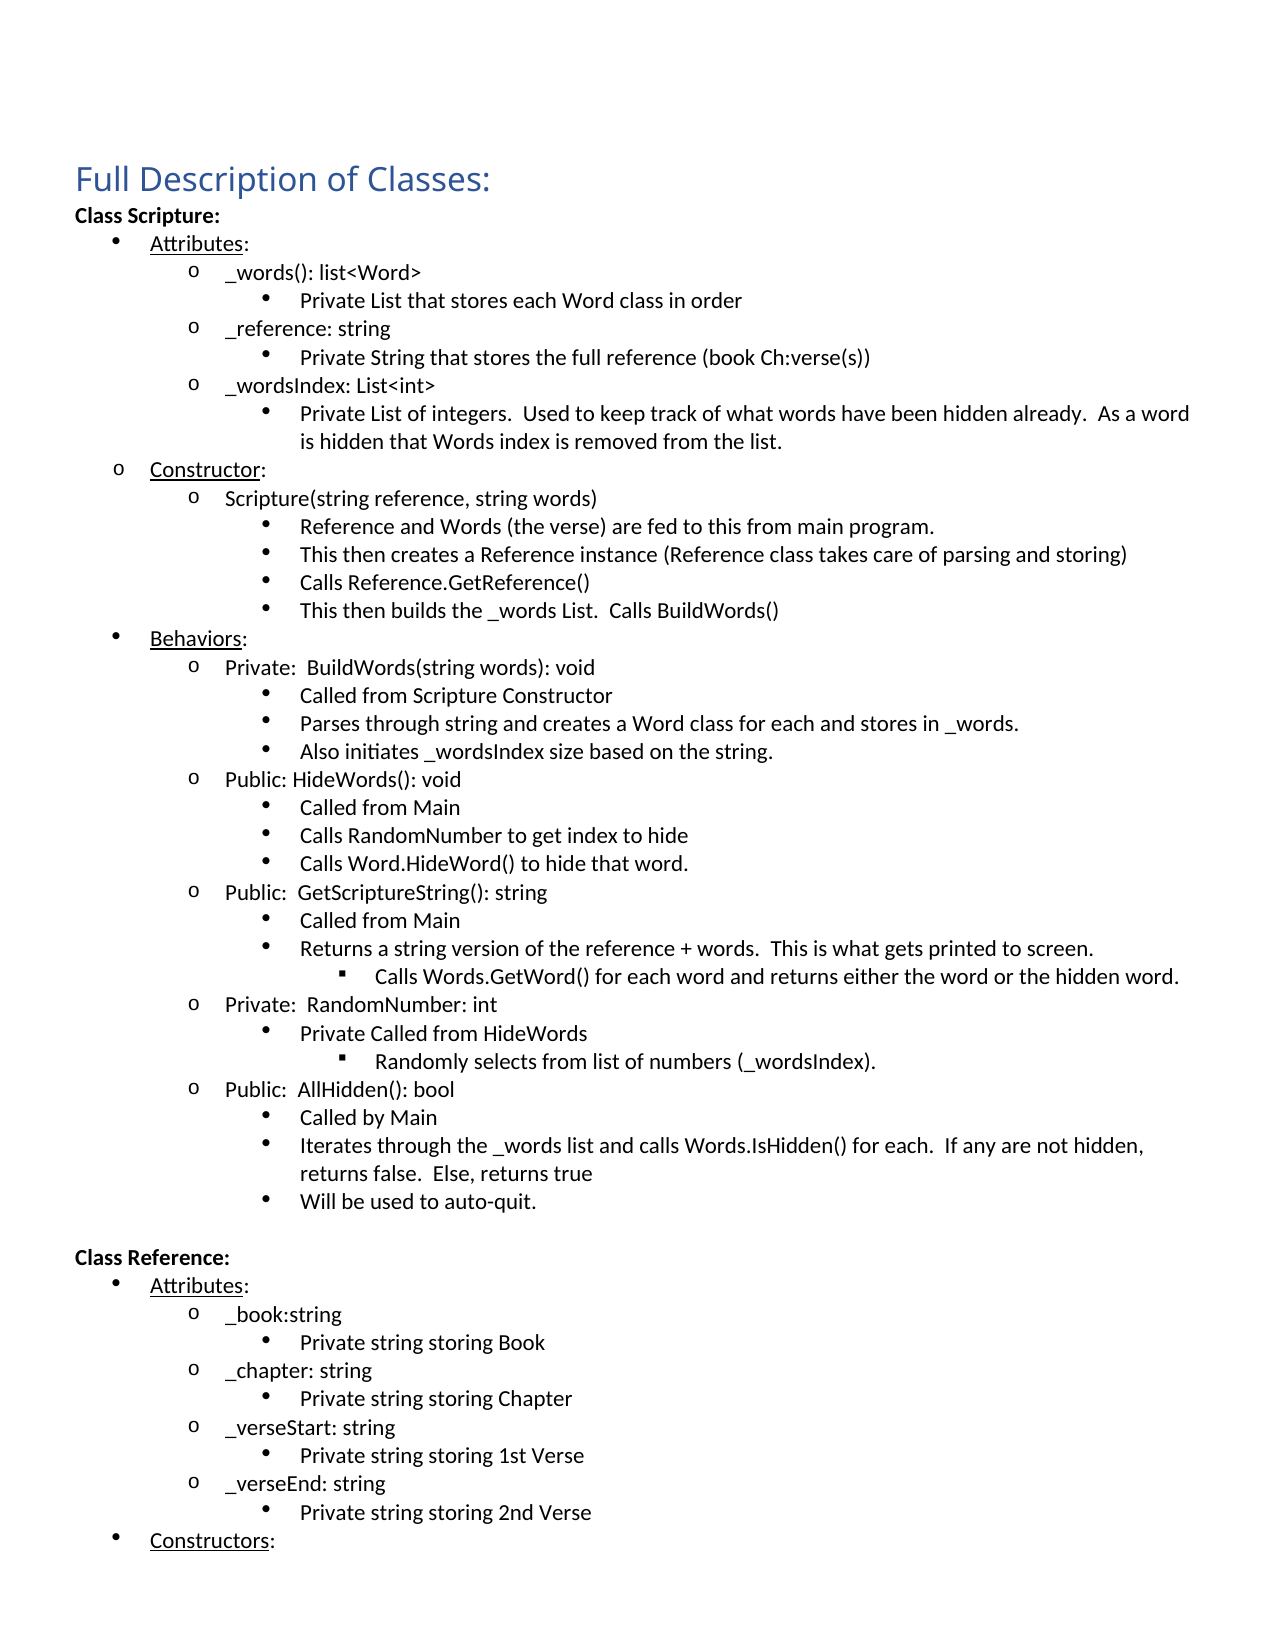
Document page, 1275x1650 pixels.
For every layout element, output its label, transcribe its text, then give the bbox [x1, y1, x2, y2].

list Public: GetScriptureString(): string [187, 878, 1200, 906]
list _words(): list<Word> [187, 257, 1200, 286]
list Attributes: [112, 1271, 1200, 1299]
subtitle Full Description of Classes: [75, 156, 1200, 201]
list Private: RandomNumber: int [187, 990, 1200, 1019]
list Randomly selects from list of numbers (_wordsIndex). [337, 1047, 1200, 1075]
list Behaviors: [112, 624, 1200, 652]
list Private: BuildWords(string words): void [187, 652, 1200, 681]
list Iterates through the _words list and calls Words.IsHidden() for each. If any are not hidden, returns false. Else, returns true [262, 1131, 1200, 1187]
list Private string storing Chapter [262, 1384, 1200, 1413]
list Constructors: [112, 1526, 1200, 1554]
list Private Called from HideWords [262, 1019, 1200, 1047]
list Scripture(string reference, string words) [187, 484, 1200, 512]
list Calls Word.HideWord() to hide that word. [262, 849, 1200, 878]
list Private List that stores each Word class in order [262, 286, 1200, 314]
list Private string storing 1st Verse [262, 1441, 1200, 1469]
text Class Reference: [75, 1243, 1200, 1271]
list _wordsIndex: List<int> [187, 371, 1200, 399]
list _chapter: string [187, 1356, 1200, 1384]
list This then creates a Reference instance (Reference class takes care of parsing and storing) [262, 540, 1200, 568]
list Public: HideWords(): void [187, 765, 1200, 793]
text Class Scripture: [75, 201, 1200, 229]
list Also initiates _wordsIndex size based on the string. [262, 737, 1200, 765]
list _reference: string [187, 314, 1200, 343]
list Calls RandomNumber to get index to hide [262, 822, 1200, 849]
list Called by Main [262, 1103, 1200, 1131]
list Returns a string version of the reference + words. This is what gets printed to screen. [262, 934, 1200, 962]
list _verseEnd: string [187, 1469, 1200, 1498]
list Constructor: [112, 455, 1200, 484]
list Called from Main [262, 906, 1200, 934]
list Will be used to auto-quit. [262, 1187, 1200, 1215]
list Called from Main [262, 793, 1200, 822]
list Private string storing Book [262, 1328, 1200, 1356]
list Reference and Words (the verse) are fed to this from main program. [262, 512, 1200, 540]
list Private String that stores the full reference (book Ch:verse(s)) [262, 343, 1200, 371]
list Parses through string and creates a Word class for each and stores in _words. [262, 709, 1200, 737]
list Private string storing 2nd Verse [262, 1498, 1200, 1526]
list _book:string [187, 1299, 1200, 1328]
list Public: AllHidden(): bool [187, 1075, 1200, 1103]
list Calls Words.GetWord() for each word and returns either the word or the hidden word. [337, 962, 1200, 990]
list This then builds the _words List. Calls BuildWords() [262, 596, 1200, 624]
list Called from Scripture Constructor [262, 681, 1200, 709]
list Calls Reference.GetReference() [262, 568, 1200, 596]
list Attributes: [112, 229, 1200, 257]
list Private List of integers. Used to keep track of what words have been hidden already. As a word is hidden that Words index is removed from the list. [262, 399, 1200, 455]
list _verseStart: string [187, 1413, 1200, 1441]
